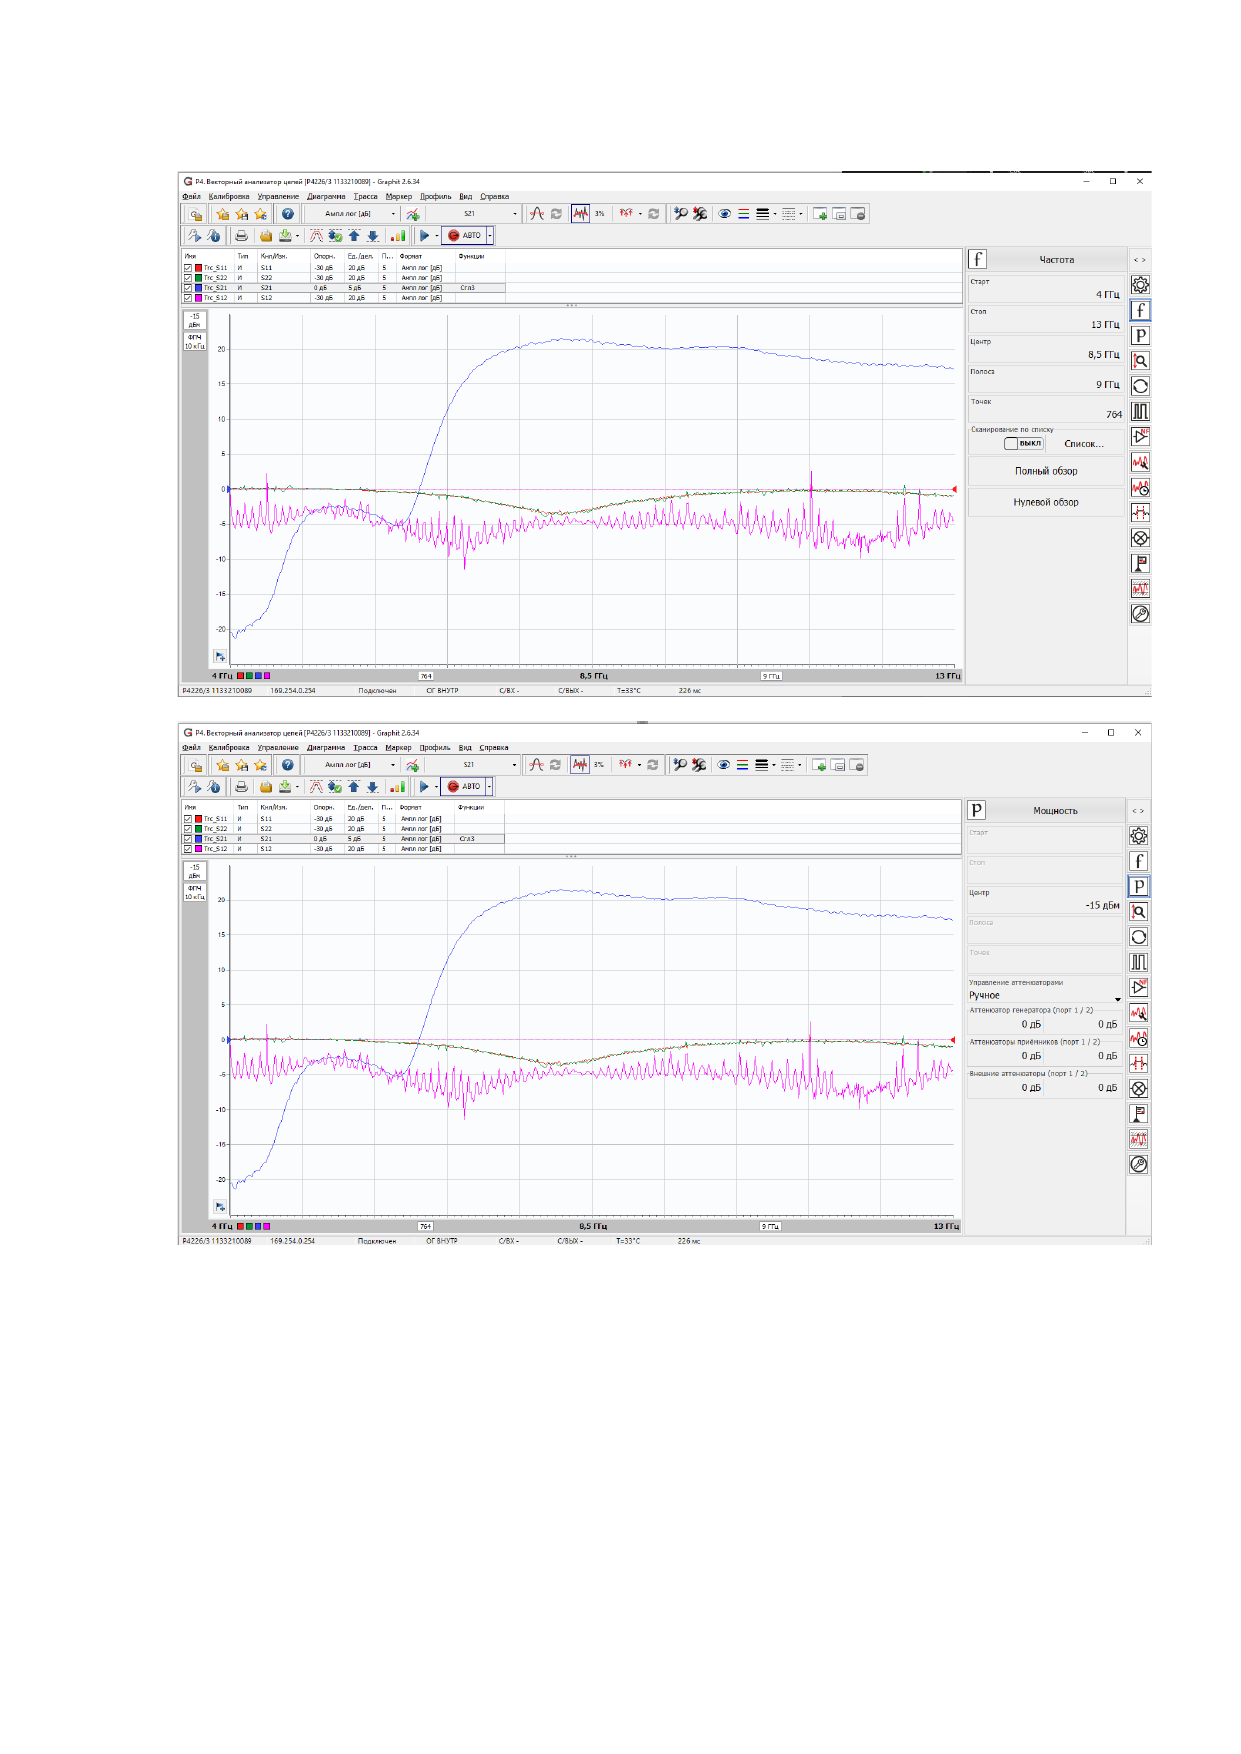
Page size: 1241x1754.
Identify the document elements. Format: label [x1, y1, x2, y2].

picture [177, 721, 1152, 1245]
picture [177, 171, 1152, 697]
